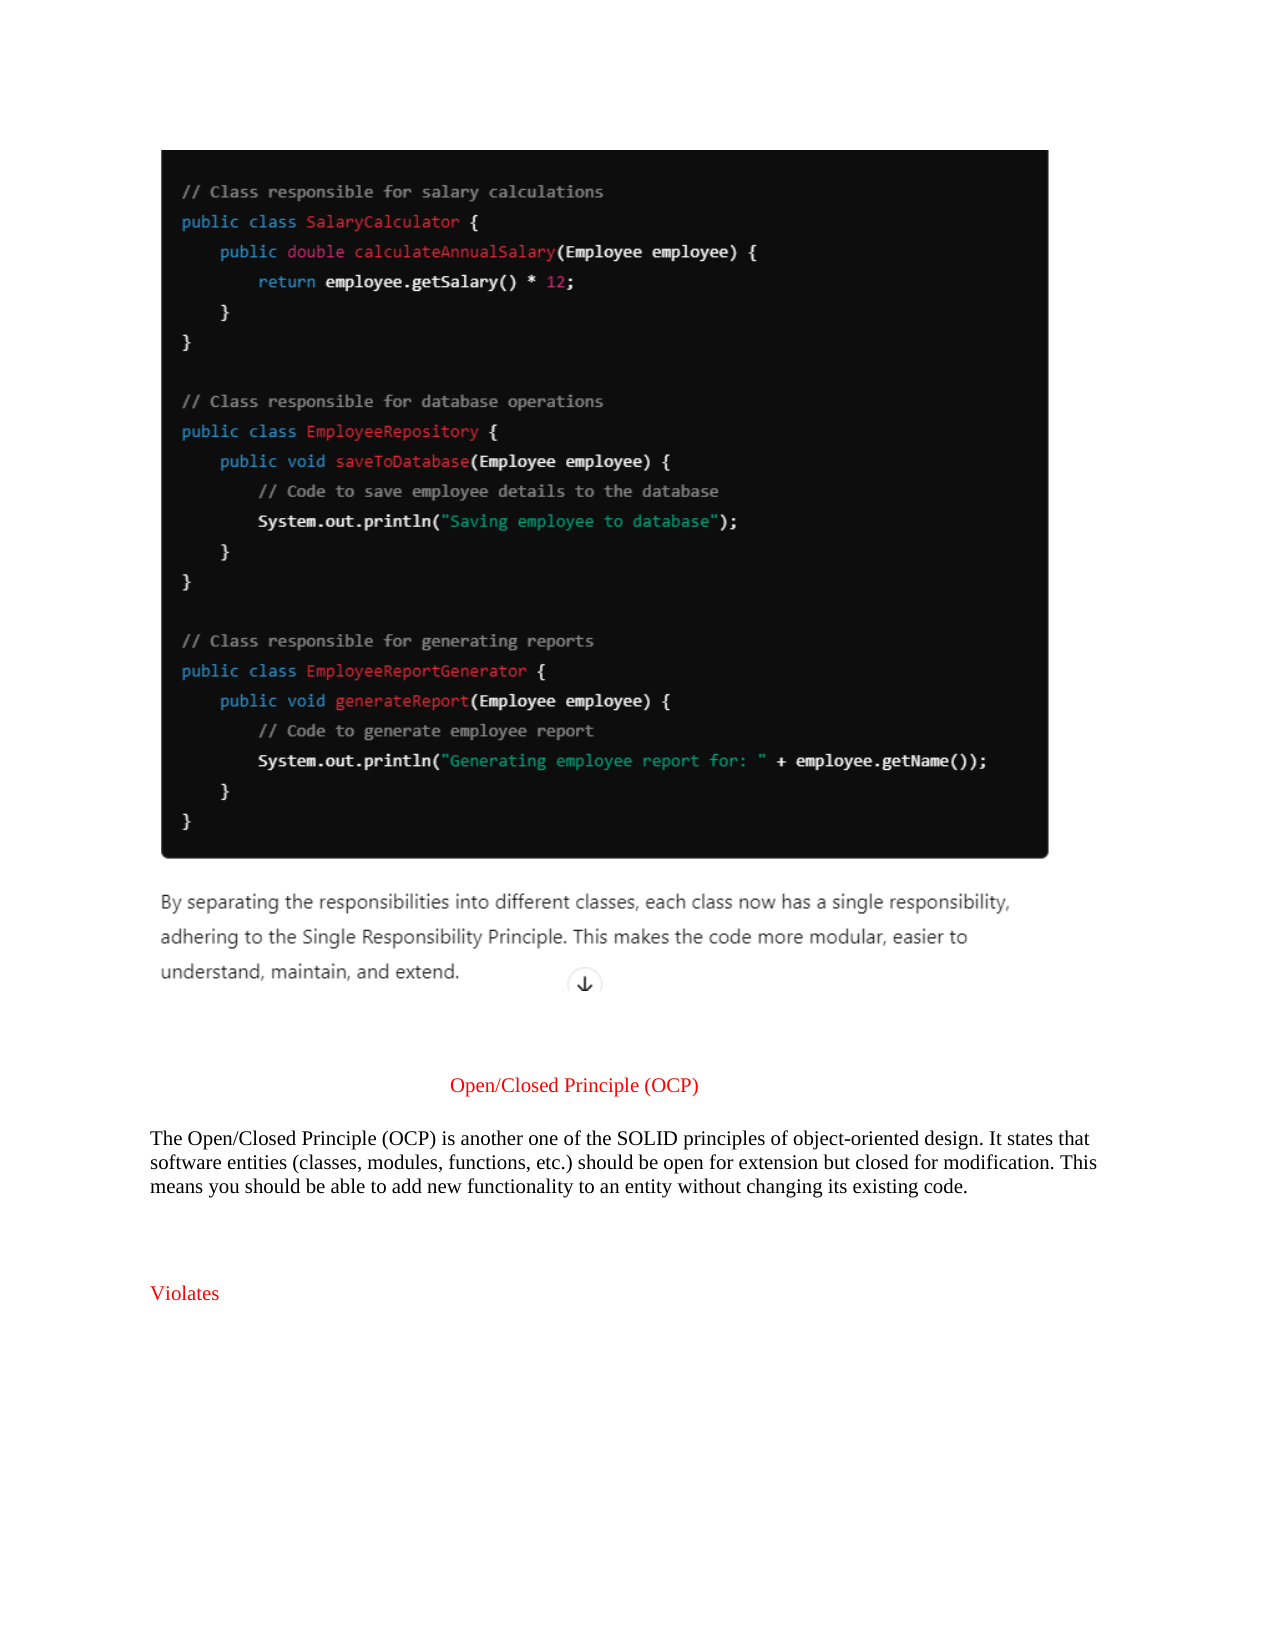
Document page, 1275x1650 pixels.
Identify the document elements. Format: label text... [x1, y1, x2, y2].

text Open/Closed Principle (OCP) [150, 1073, 1125, 1097]
text The Open/Closed Principle (OCP) is another one of the SOLID principles of object-oriented design. It states that software entities (classes, modules, functions, etc.) should be open for extension but closed for modification. This means you should be able to add new functionality to an entity without changing its existing code. [150, 1126, 1125, 1198]
text Violates [150, 1281, 1125, 1305]
picture [150, 150, 1125, 991]
